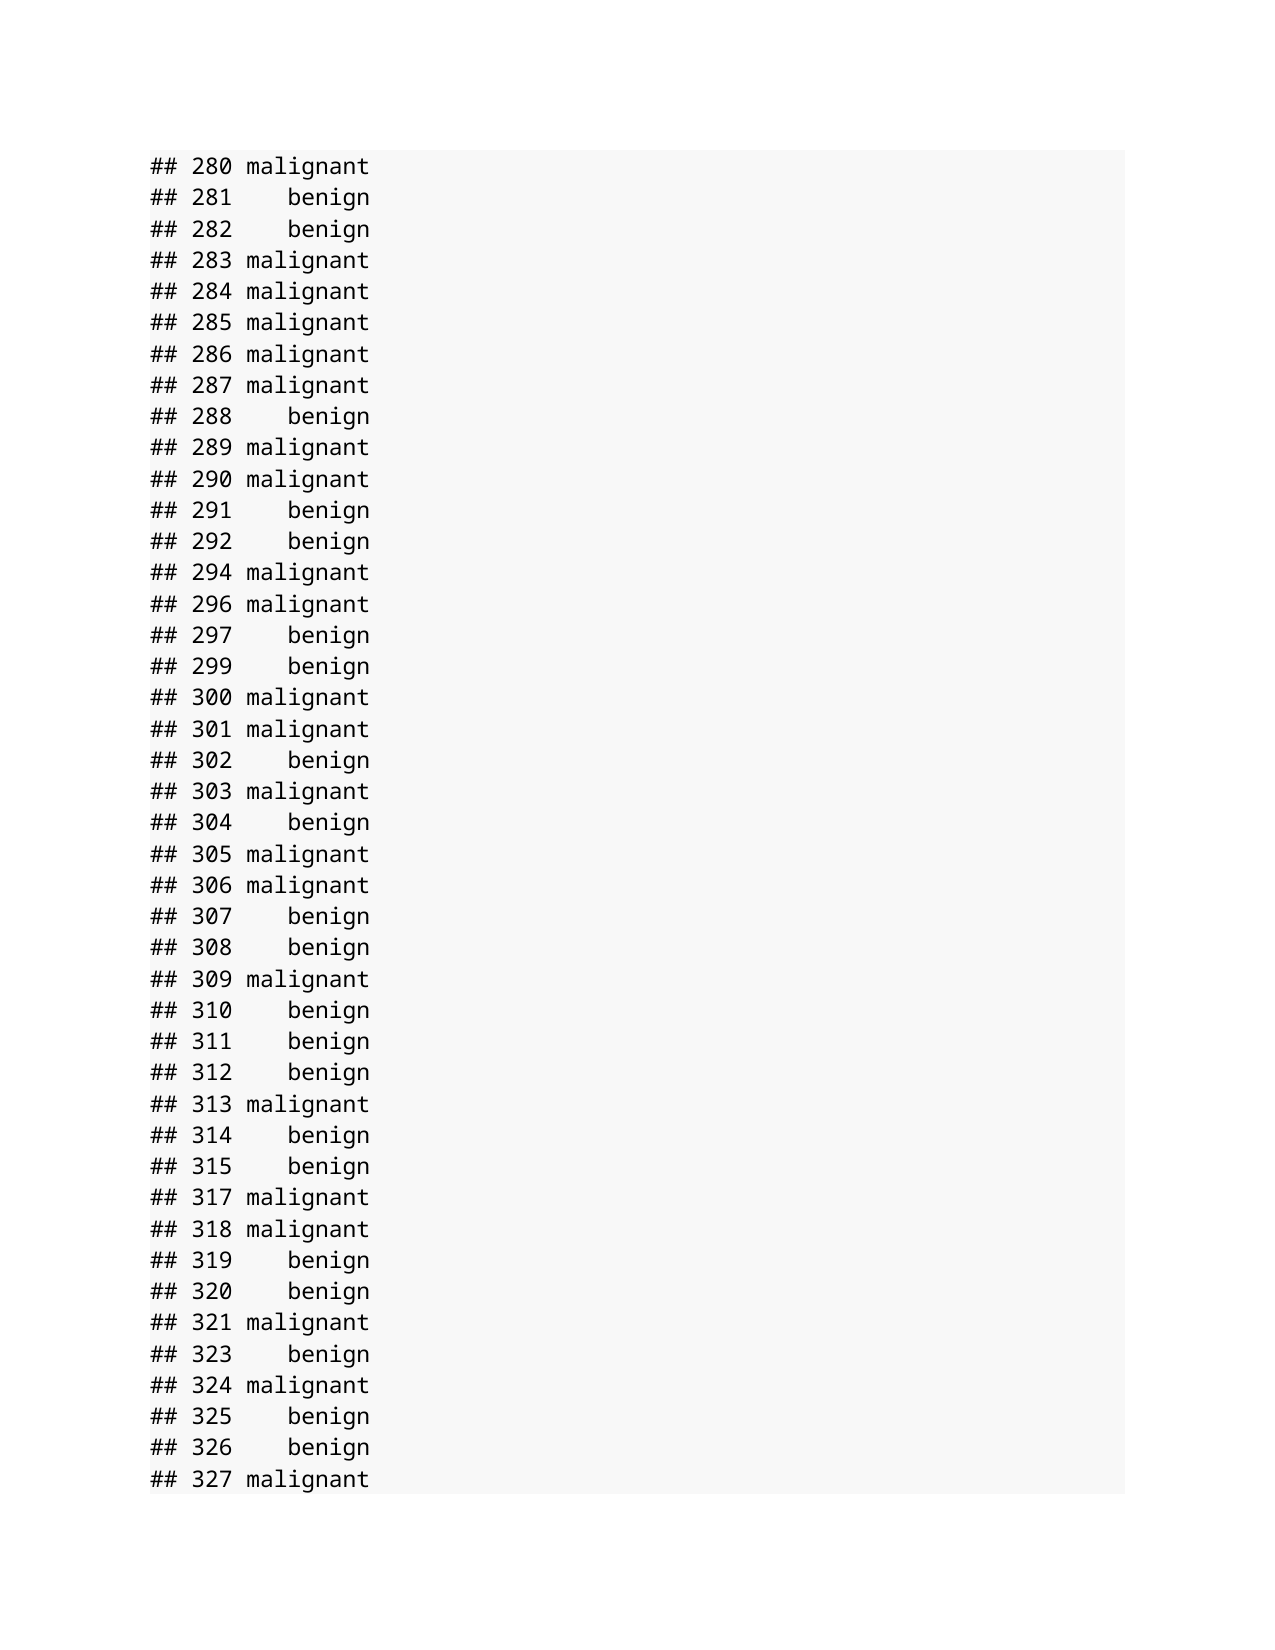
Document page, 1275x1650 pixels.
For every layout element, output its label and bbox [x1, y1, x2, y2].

text [150, 150, 1125, 1494]
